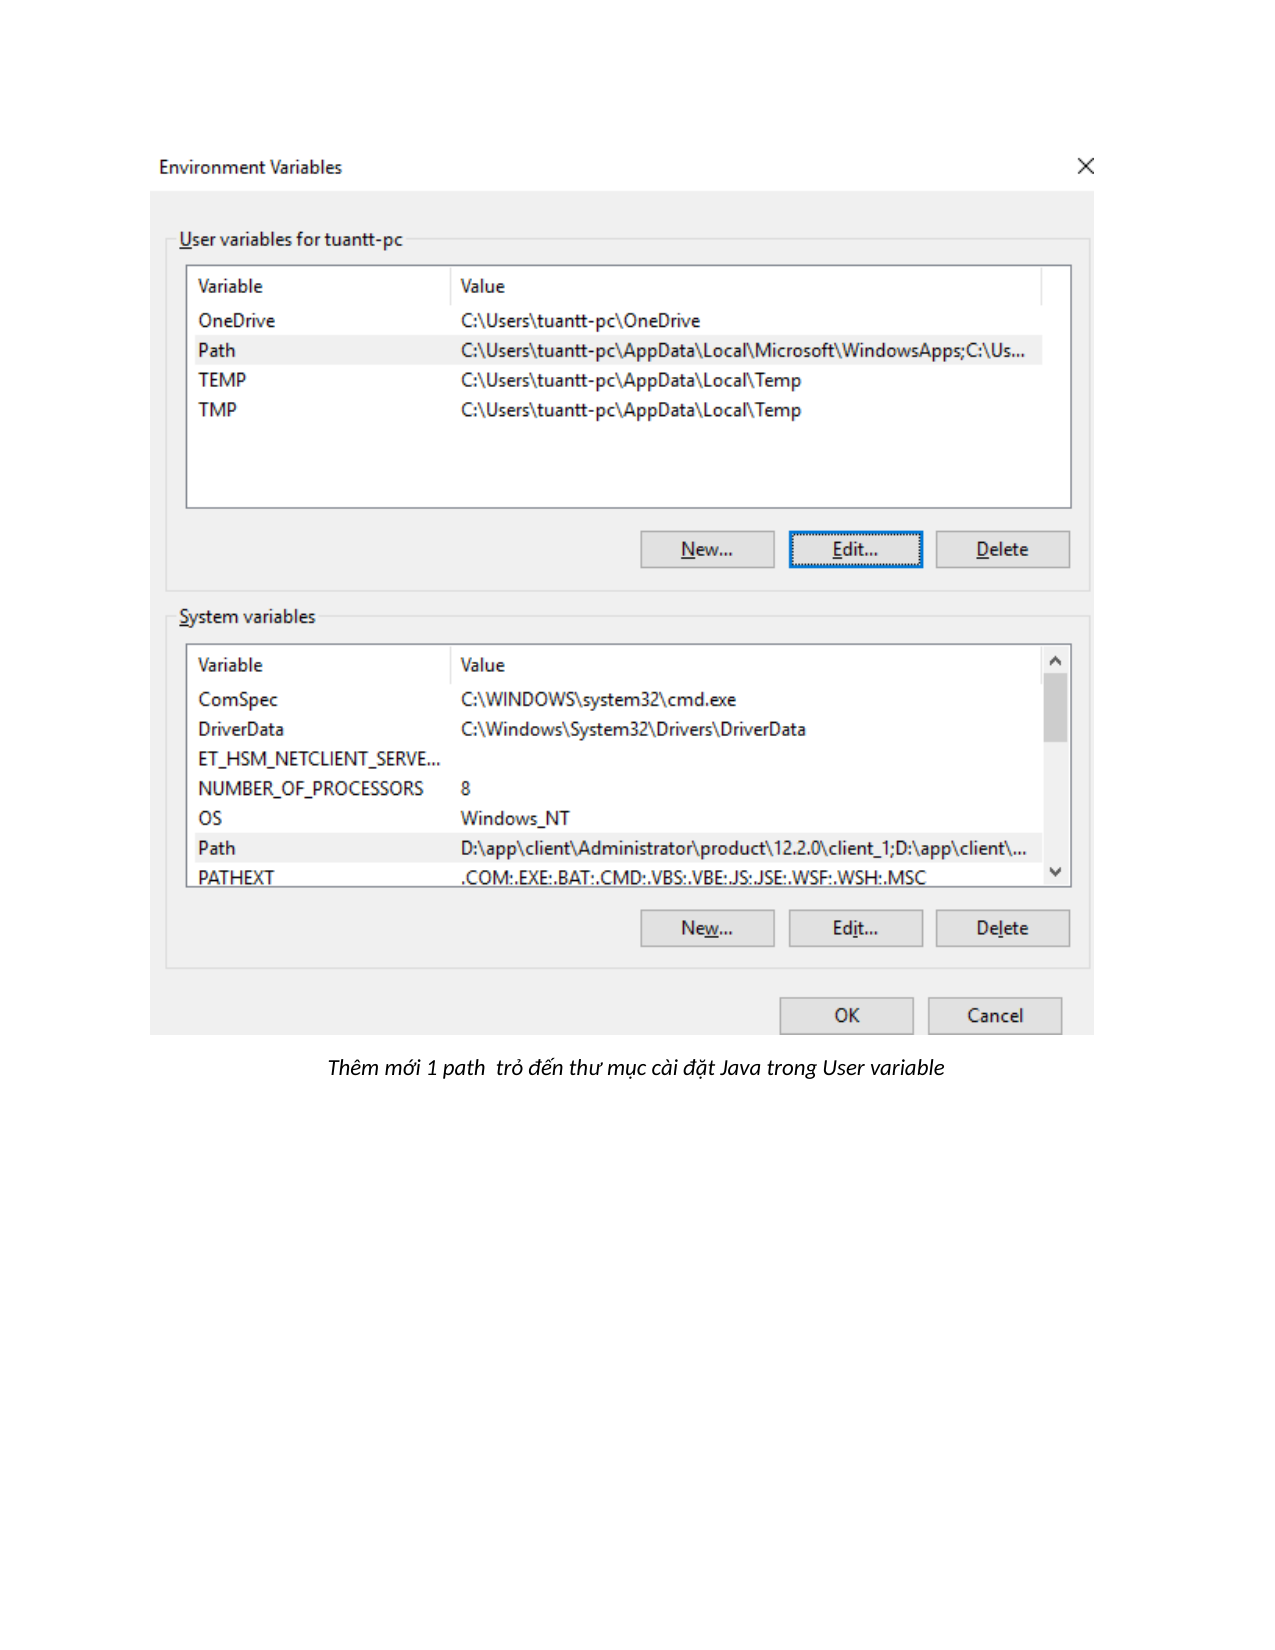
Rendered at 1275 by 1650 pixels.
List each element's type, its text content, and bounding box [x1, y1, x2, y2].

picture [150, 150, 1094, 1035]
text Thêm mới 1 path trỏ đến thư mục cài đặt Java trong User variable [150, 1053, 1125, 1081]
